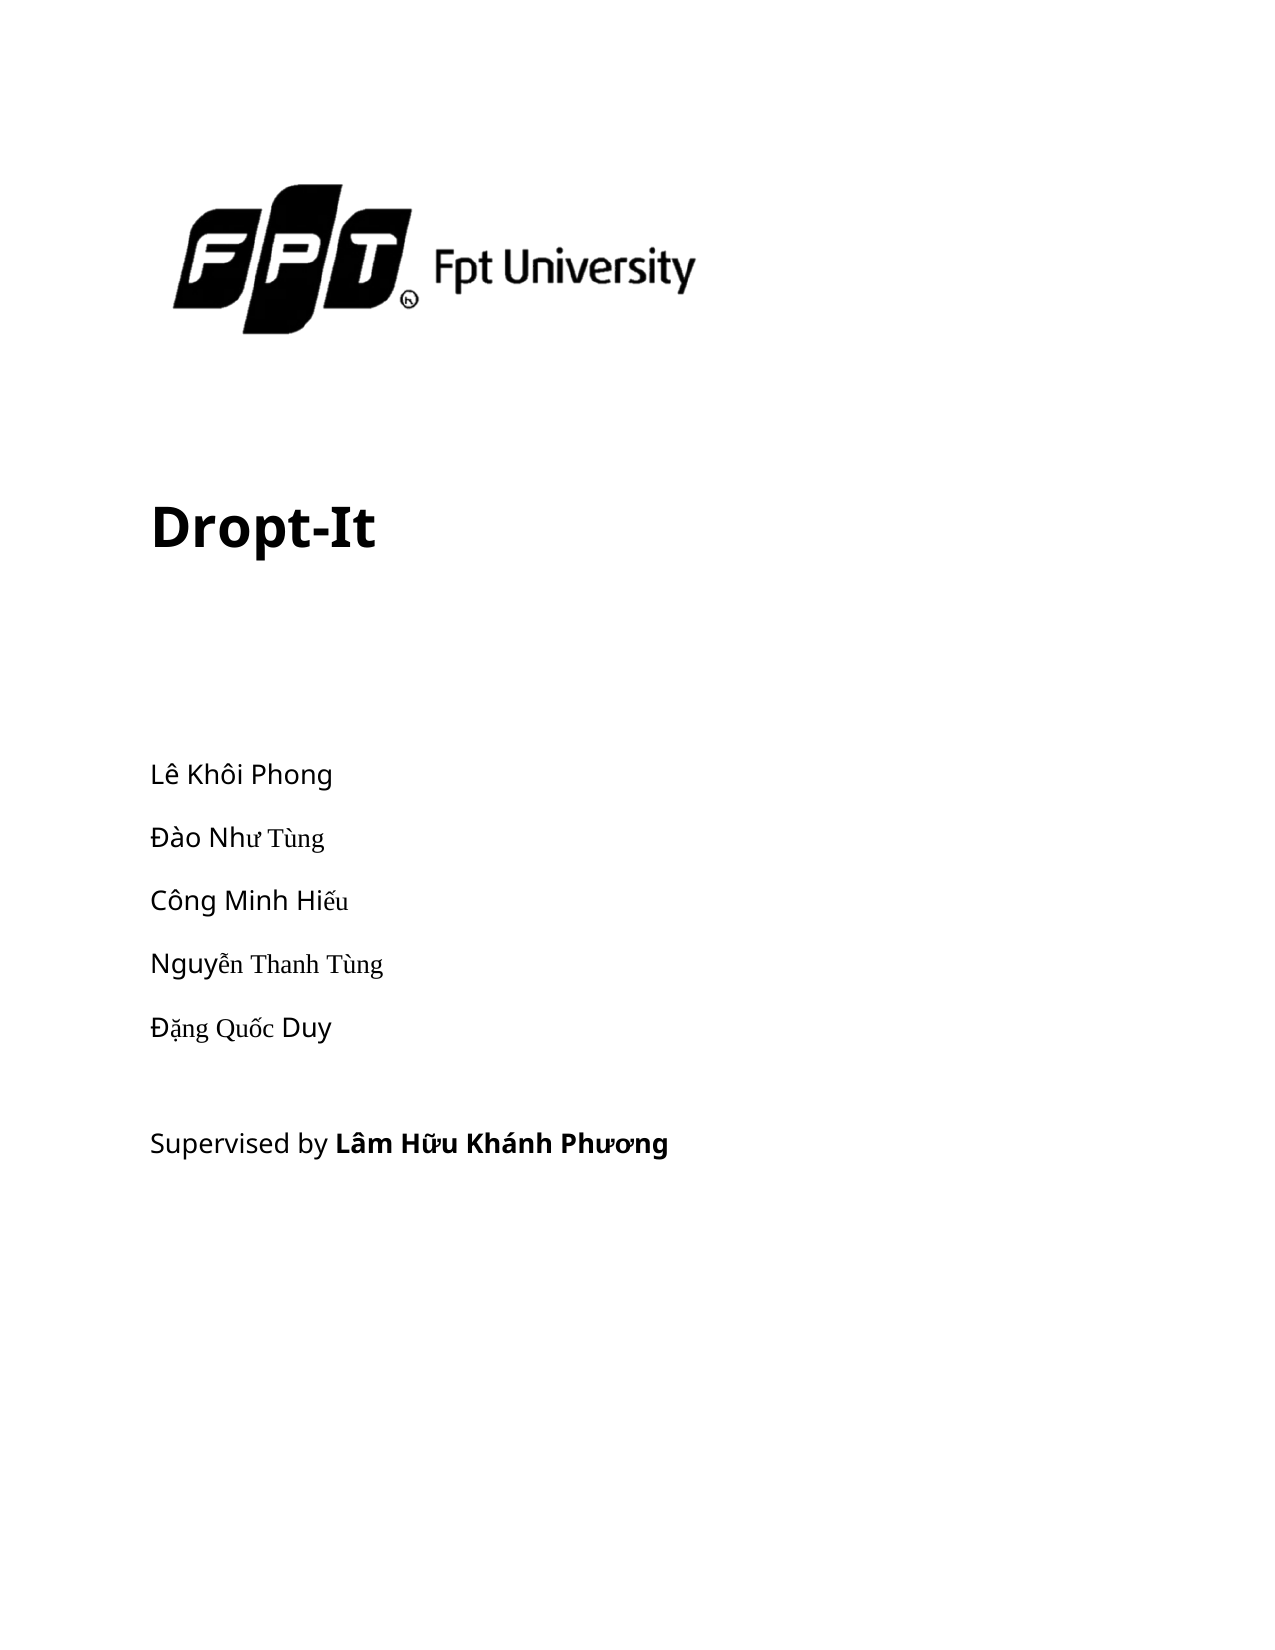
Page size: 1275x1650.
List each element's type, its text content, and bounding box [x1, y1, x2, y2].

text Dropt-It [150, 487, 1125, 564]
text Đặng Quốc Duy [150, 1008, 1125, 1045]
picture [155, 150, 704, 357]
text Công Minh Hiếu [150, 882, 1125, 919]
text Nguyễn Thanh Tùng [150, 945, 1125, 982]
text Lê Khôi Phong [150, 755, 1125, 792]
text Supervised by Lâm Hữu Khánh Phương [150, 1124, 1125, 1161]
text Đào Như Tùng [150, 818, 1125, 855]
